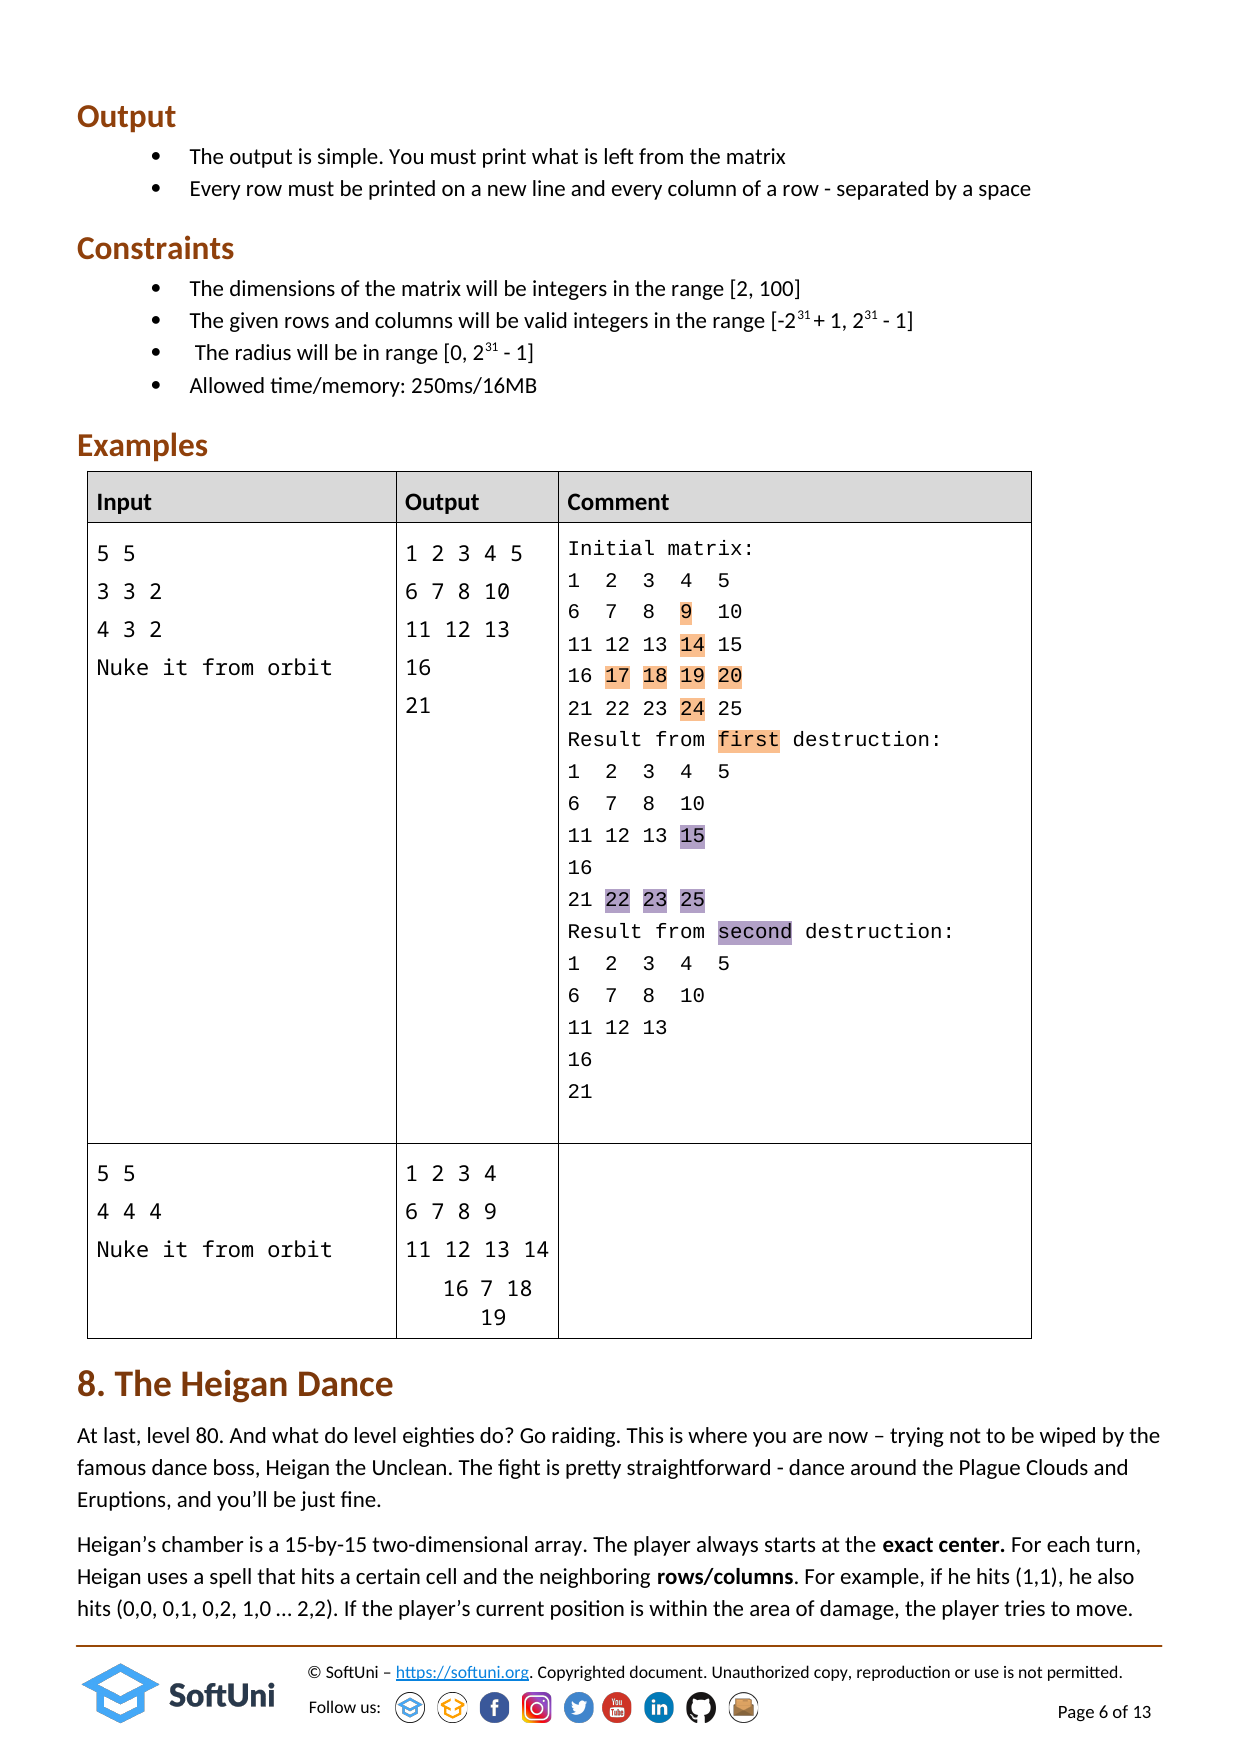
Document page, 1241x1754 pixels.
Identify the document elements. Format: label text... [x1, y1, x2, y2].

list The dimensions of the matrix will be integers in the range [2, 100] [152, 274, 1163, 302]
picture [686, 1692, 716, 1723]
picture [644, 1714, 653, 1723]
table_cell [559, 1144, 1031, 1338]
subtitle Output [77, 95, 1163, 136]
subtitle Examples [77, 424, 1163, 464]
table_header Output [397, 472, 558, 522]
picture [522, 1692, 552, 1723]
list The output is simple. You must print what is left from the matrix [152, 142, 1163, 170]
table_header Input [88, 472, 396, 522]
picture [728, 1692, 759, 1723]
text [77, 1530, 1163, 1622]
table_cell 1 2 3 4 5 6 7 8 10 11 12 13 16 21 [397, 523, 558, 1143]
table_cell 5 5 4 4 4 Nuke it from orbit [88, 1144, 396, 1338]
text At last, level 80. And what do level eighties do? Go raiding. This is where you are now – trying not to be wiped by the famous dance boss, Heigan the Unclean. The fight is pretty straightforward - dance around the Plague Clouds and Eruptions, and you’ll be just fine. [77, 1421, 1163, 1513]
list The radius will be in range [0, 231 - 1] [152, 338, 1163, 367]
picture [75, 1658, 281, 1729]
subtitle Constraints [77, 227, 1163, 268]
picture [644, 1692, 653, 1701]
picture [564, 1692, 594, 1723]
picture [602, 1692, 632, 1723]
list Allowed time/memory: 250ms/16MB [152, 371, 1163, 399]
table_header Comment [559, 472, 1031, 522]
list The given rows and columns will be valid integers in the range [-231 + 1, 231 - 1] [152, 306, 1163, 334]
picture [479, 1692, 510, 1723]
picture [665, 1714, 674, 1723]
picture [395, 1692, 425, 1723]
list Every row must be printed on a new line and every column of a row - separated by a space [152, 174, 1163, 202]
picture [437, 1692, 468, 1723]
picture [658, 1705, 667, 1714]
picture [665, 1692, 674, 1701]
table_cell 5 5 3 3 2 4 3 2 Nuke it from orbit [88, 523, 396, 1143]
table_cell 1 2 3 4 6 7 8 9 11 12 13 14 7 18 19 [397, 1144, 558, 1338]
table_cell Initial matrix: 1 2 3 4 5 6 7 8 9 10 11 12 13 14 15 16 17 18 19 20 21 22 23 24 25 Result from first destruction: 1 2 3 4 5 6 7 8 10 11 12 13 15 16 21 22 23 25 Result from second destruction: 1 2 3 4 5 6 7 8 10 11 12 13 16 21 [559, 523, 1031, 1143]
subtitle The Heigan Dance [77, 1360, 1163, 1406]
